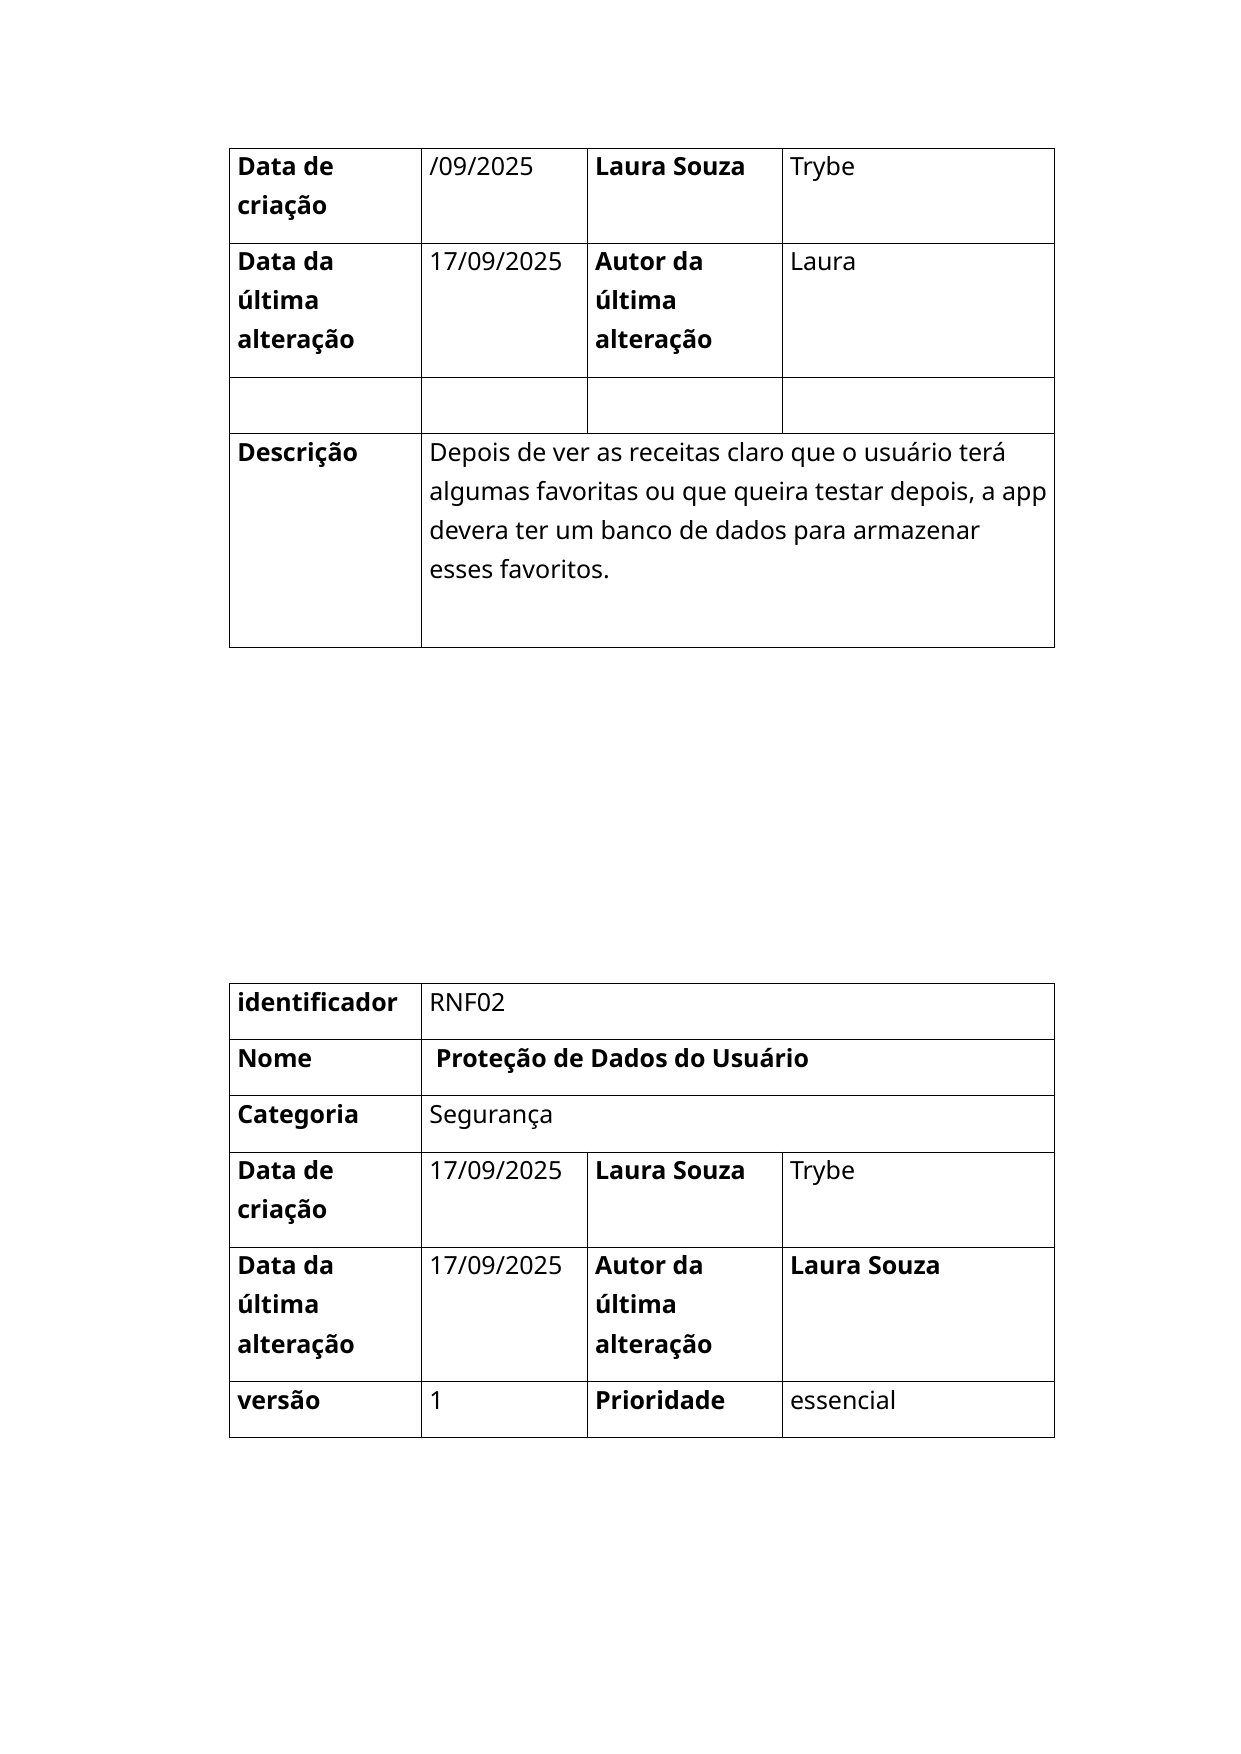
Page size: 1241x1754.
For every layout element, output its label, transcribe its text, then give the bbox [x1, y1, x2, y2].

table_cell Segurança [422, 1096, 1054, 1152]
table_cell Nome [230, 1040, 421, 1095]
table_cell [783, 378, 1054, 433]
table_cell versão [230, 1382, 421, 1437]
table_header identificador [230, 984, 421, 1039]
table_cell Trybe [783, 149, 1054, 243]
table_cell Autor da última alteração [588, 244, 782, 377]
table_cell 17/09/2025 [422, 1248, 587, 1381]
table_cell Data de criação [230, 1153, 421, 1247]
table_cell Laura [783, 244, 1054, 377]
table_cell Laura Souza [783, 1248, 1054, 1381]
table_cell Depois de ver as receitas claro que o usuário terá algumas favoritas ou que queira testar depois, a app devera ter um banco de dados para armazenar esses favoritos. [422, 434, 1054, 647]
table_cell Data de criação [230, 149, 421, 243]
table_cell 17/09/2025 [422, 1153, 587, 1247]
table_cell Laura Souza [588, 149, 782, 243]
table_cell Proteção de Dados do Usuário [422, 1040, 1054, 1095]
table_cell Prioridade [588, 1382, 782, 1437]
table_cell Trybe [783, 1153, 1054, 1247]
table_cell Descrição [230, 434, 421, 647]
table_header RNF02 [422, 984, 1054, 1039]
table_cell [230, 378, 421, 433]
table_cell 1 [422, 1382, 587, 1437]
table_cell Data da última alteração [230, 1248, 421, 1381]
table_cell [588, 378, 782, 433]
table_cell Categoria [230, 1096, 421, 1152]
table_cell /09/2025 [422, 149, 587, 243]
table_cell [422, 378, 587, 433]
table_cell Data da última alteração [230, 244, 421, 377]
table_cell 17/09/2025 [422, 244, 587, 377]
table_cell Autor da última alteração [588, 1248, 782, 1381]
table_cell Laura Souza [588, 1153, 782, 1247]
table_cell essencial [783, 1382, 1054, 1437]
